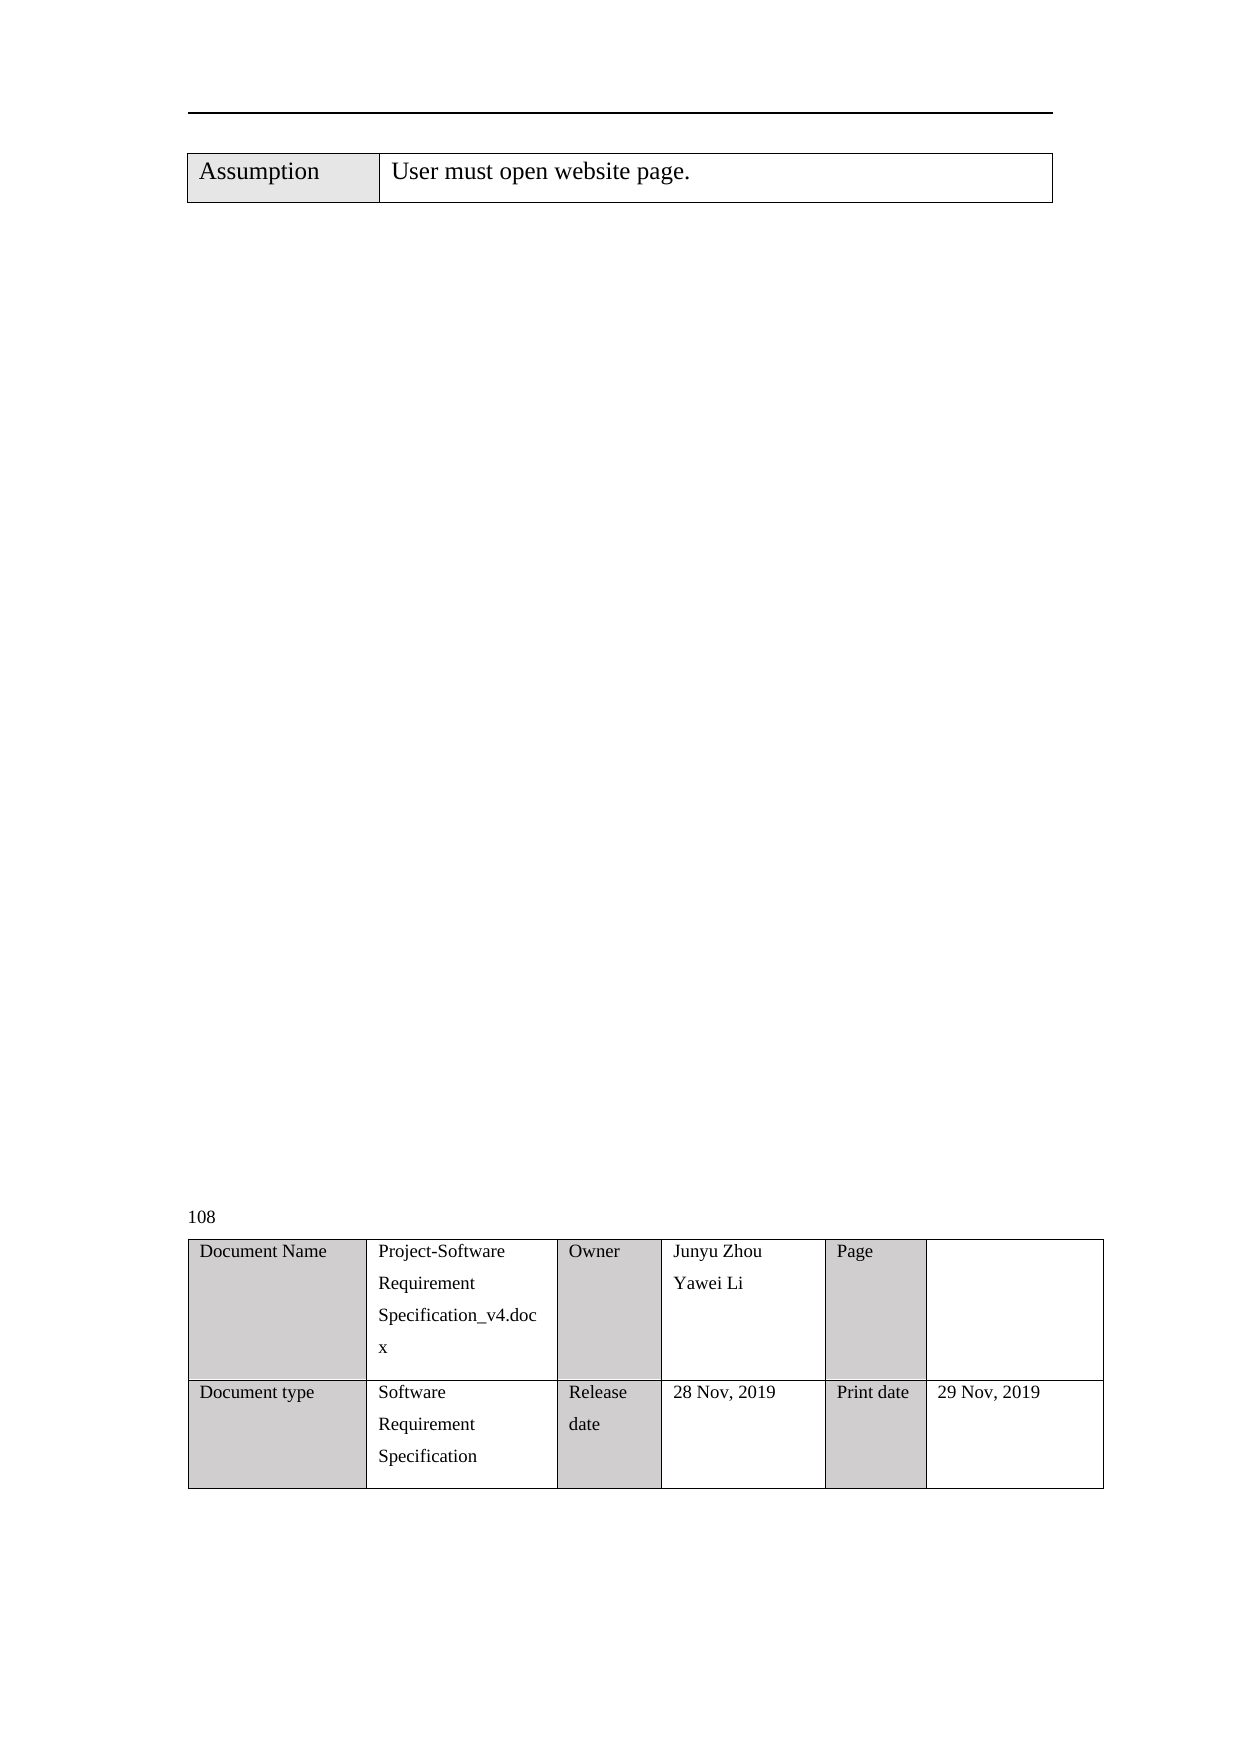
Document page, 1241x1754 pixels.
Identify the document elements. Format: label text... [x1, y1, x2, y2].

table_cell User must open website page. [380, 154, 1052, 202]
table_cell Assumption [188, 154, 379, 202]
